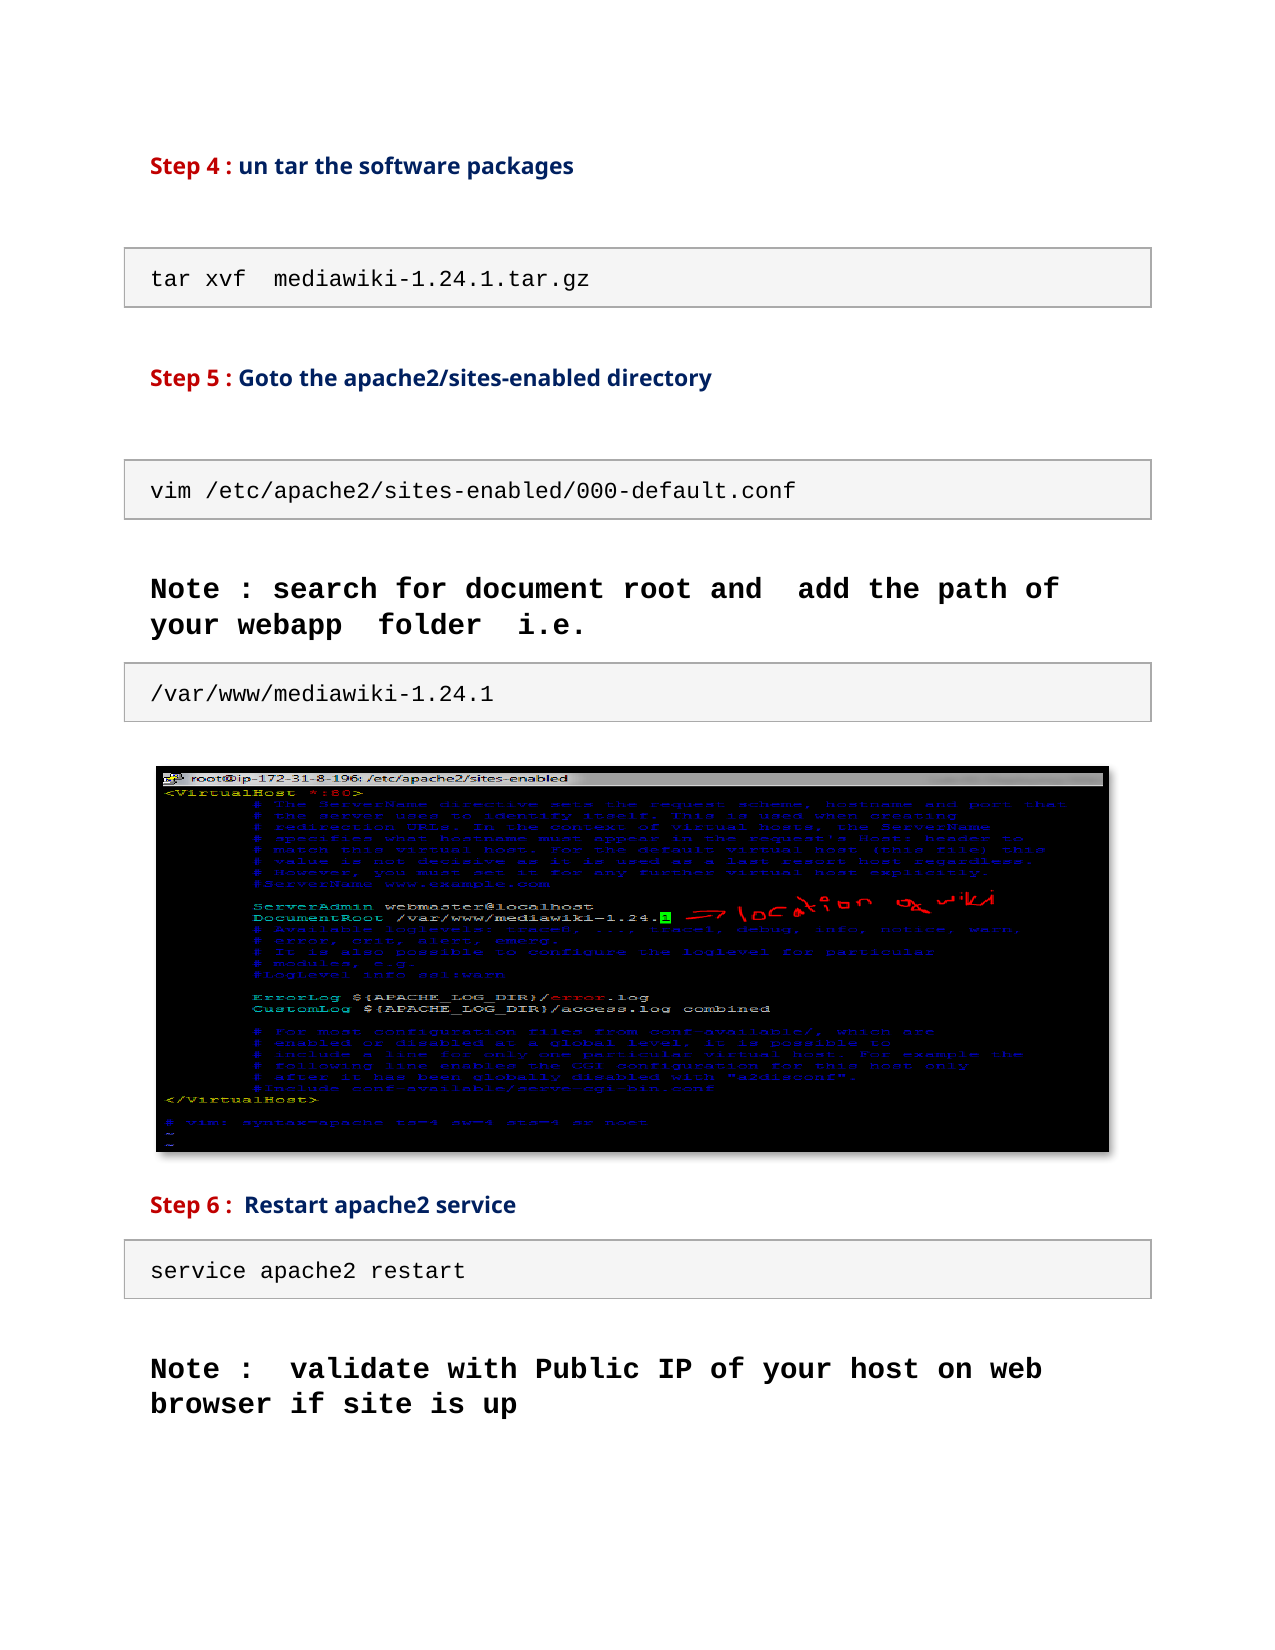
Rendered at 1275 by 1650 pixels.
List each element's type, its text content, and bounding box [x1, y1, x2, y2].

text tar xvf mediawiki-1.24.1.tar.gz [125, 249, 1150, 306]
text Step 6 : Restart apache2 service [150, 1188, 1125, 1220]
text Note : search for document root and add the path of your webapp folder i.e. [150, 574, 1125, 643]
text Note : validate with Public IP of your host on web browser if site is up [150, 1354, 1125, 1422]
text Step 4 : un tar the software packages [150, 150, 1125, 181]
text Step 5 : Goto the apache2/sites-enabled directory [150, 362, 1125, 393]
picture [163, 773, 1103, 1146]
text service apache2 restart [125, 1241, 1150, 1298]
text /var/www/mediawiki-1.24.1 [125, 664, 1150, 721]
text vim /etc/apache2/sites-enabled/000-default.conf [125, 461, 1150, 518]
